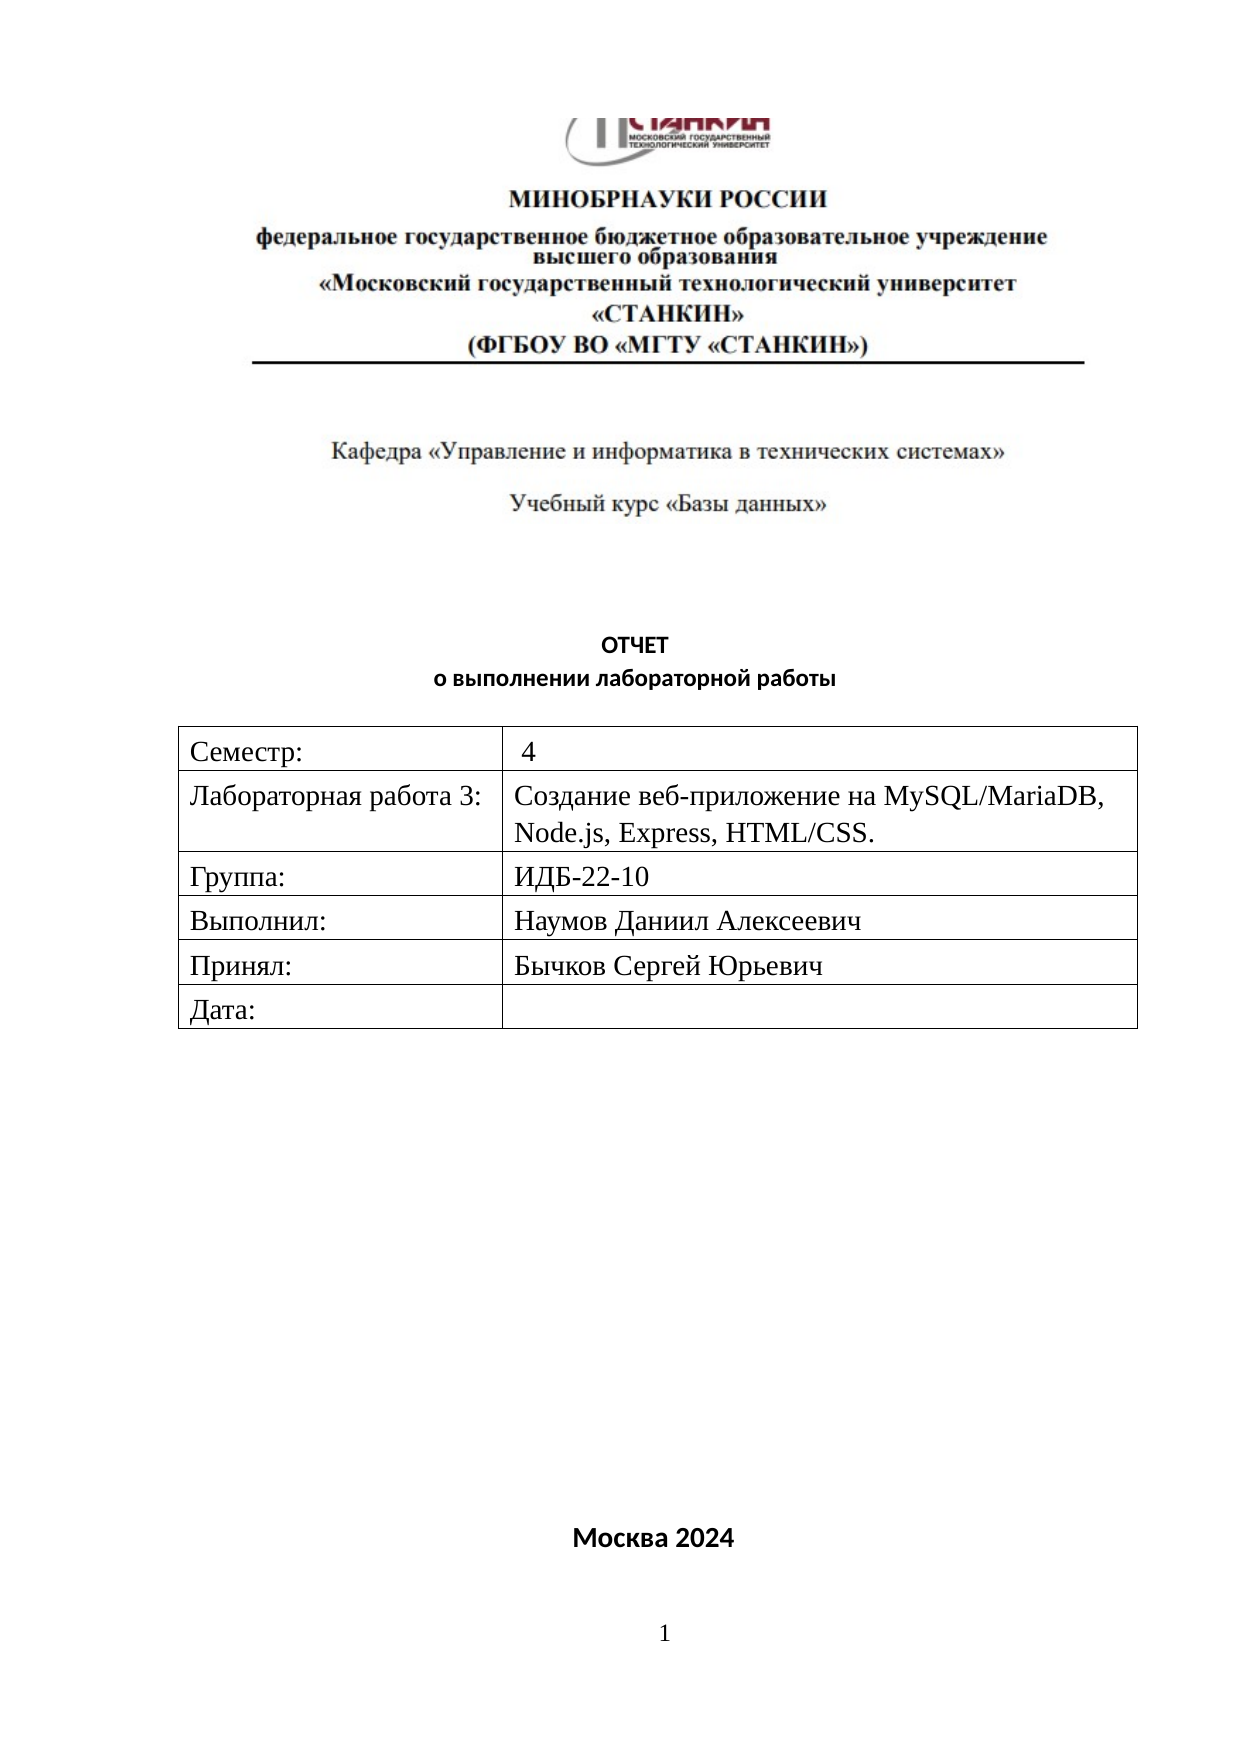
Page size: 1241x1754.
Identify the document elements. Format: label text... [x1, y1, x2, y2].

table_cell Бычков Сергей Юрьевич [503, 940, 1137, 984]
table_cell ИДБ-22-10 [503, 852, 1137, 895]
table_header 4 [503, 727, 1137, 770]
text о выполнении лабораторной работы [148, 662, 1122, 692]
table_cell Лабораторная работа 3: [179, 771, 502, 851]
table_cell Выполнил: [179, 896, 502, 939]
picture [118, 118, 1137, 524]
table_header Семестр: [179, 727, 502, 770]
table_cell [503, 985, 1137, 1028]
table_cell Дата: [179, 985, 502, 1028]
text ОТЧЕТ [148, 629, 1122, 659]
table_cell Наумов Даниил Алексеевич [503, 896, 1137, 939]
table_cell Создание веб-приложение на MySQL/MariaDB, Node.js, Express, HTML/CSS. [503, 771, 1137, 851]
text Москва 2024 [148, 1519, 1158, 1555]
table_cell Принял: [179, 940, 502, 984]
table_cell Группа: [179, 852, 502, 895]
